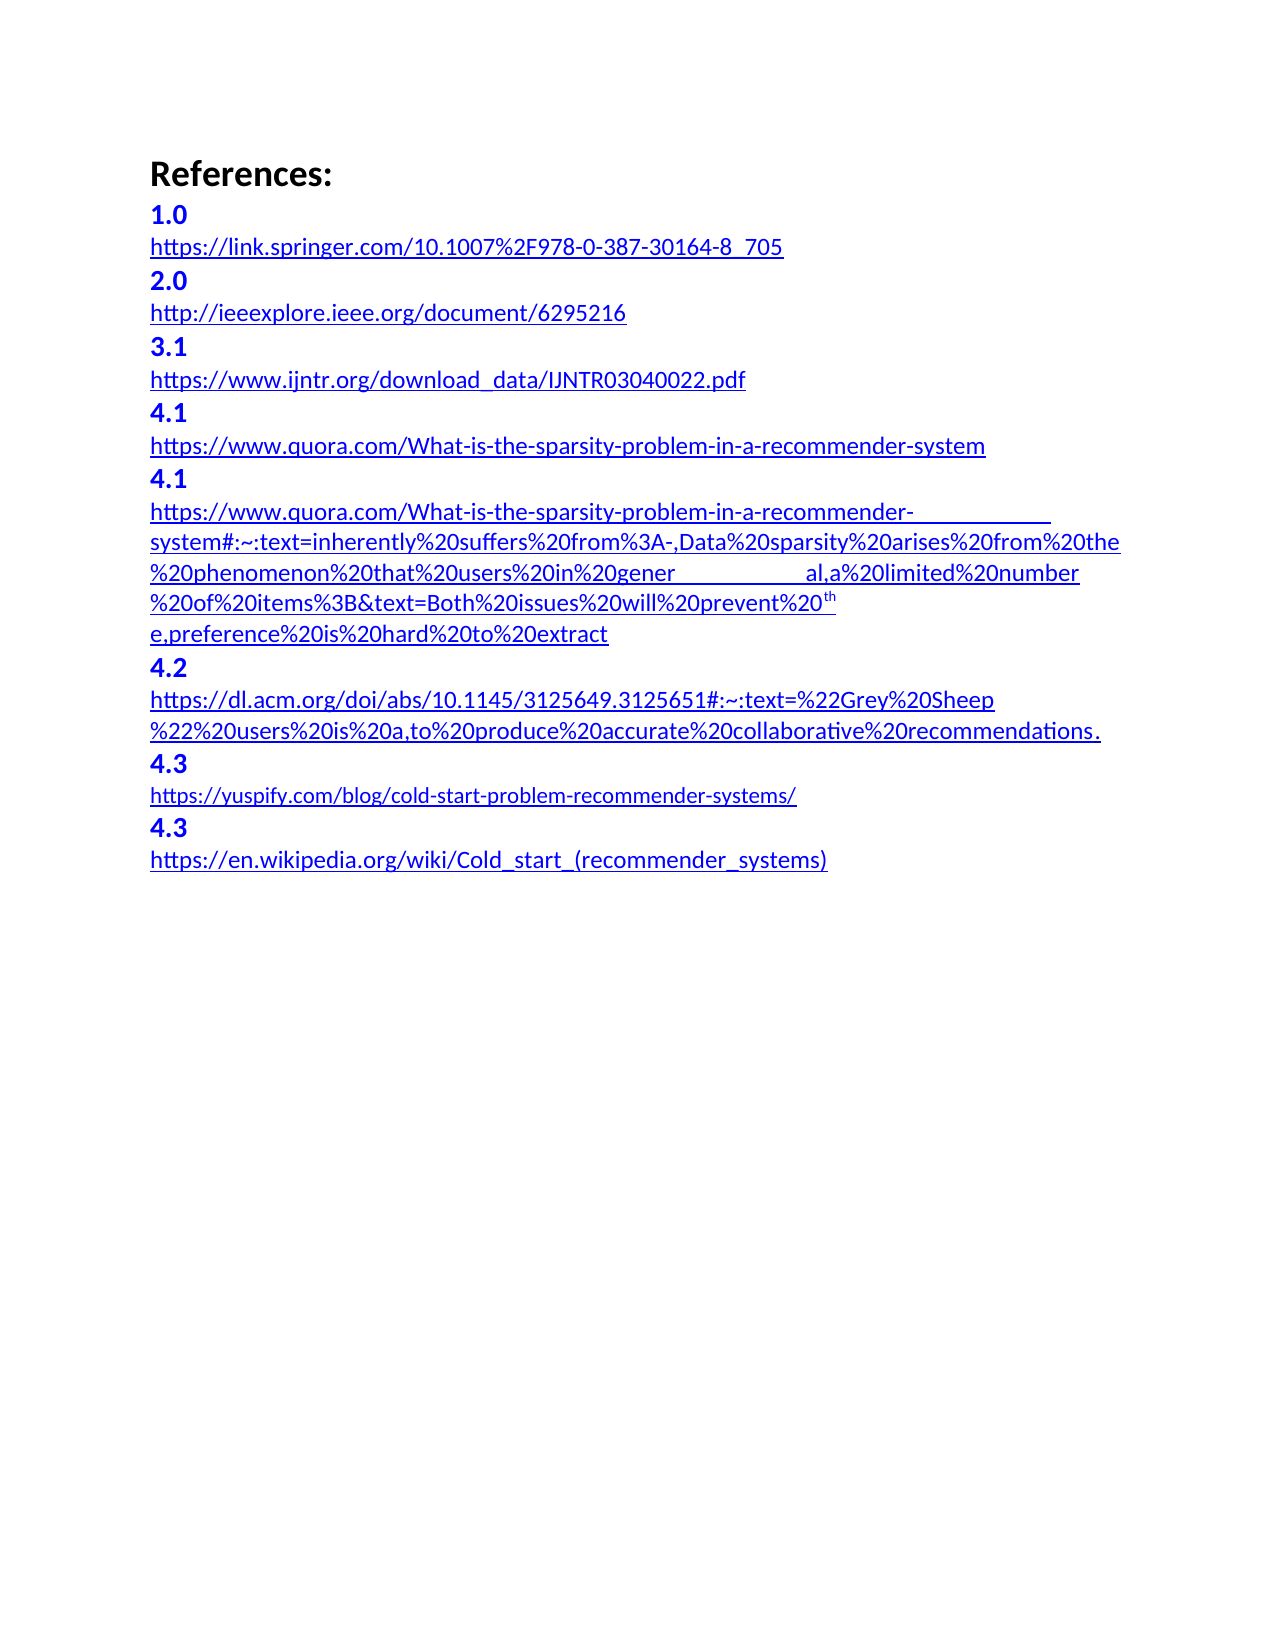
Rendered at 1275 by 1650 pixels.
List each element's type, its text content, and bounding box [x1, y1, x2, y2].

text 4.3 [150, 745, 1125, 781]
text https://link.springer.com/10.1007%2F978-0-387-30164-8_705 [150, 231, 1125, 262]
text https://www.ijntr.org/download_data/IJNTR03040022.pdf [150, 364, 1125, 394]
text 1.0 [150, 196, 1125, 231]
text 4.2 [150, 649, 1125, 684]
text 3.1 [150, 328, 1125, 364]
text 4.3 [150, 809, 1125, 844]
text e,preference%20is%20hard%20to%20extract [150, 618, 1125, 649]
text 4.1 [150, 394, 1125, 430]
text https://www.quora.com/What-is-the-sparsity-problem-in-a-recommender- system#:~:text=inherently%20suffers%20from%3A-,Data%20sparsity%20arises%20from%20the%20phenomenon%20that%20users%20in%20gener al,a%20limited%20number%20of%20items%3B&text=Both%20issues%20will%20prevent%20th [150, 496, 1125, 618]
text https://en.wikipedia.org/wiki/Cold_start_(recommender_systems) [150, 844, 1125, 875]
text http://ieeexplore.ieee.org/document/6295216 [150, 298, 1125, 328]
text https://yuspify.com/blog/cold-start-problem-recommender-systems/ [150, 781, 1125, 809]
text References: [150, 150, 1125, 196]
text https://www.quora.com/What-is-the-sparsity-problem-in-a-recommender-system [150, 430, 1125, 460]
text https://dl.acm.org/doi/abs/10.1145/3125649.3125651#:~:text=%22Grey%20Sheep%22%20users%20is%20a,to%20produce%20accurate%20collaborative%20recommendations. [150, 684, 1125, 745]
text 4.1 [150, 460, 1125, 496]
text 2.0 [150, 262, 1125, 298]
